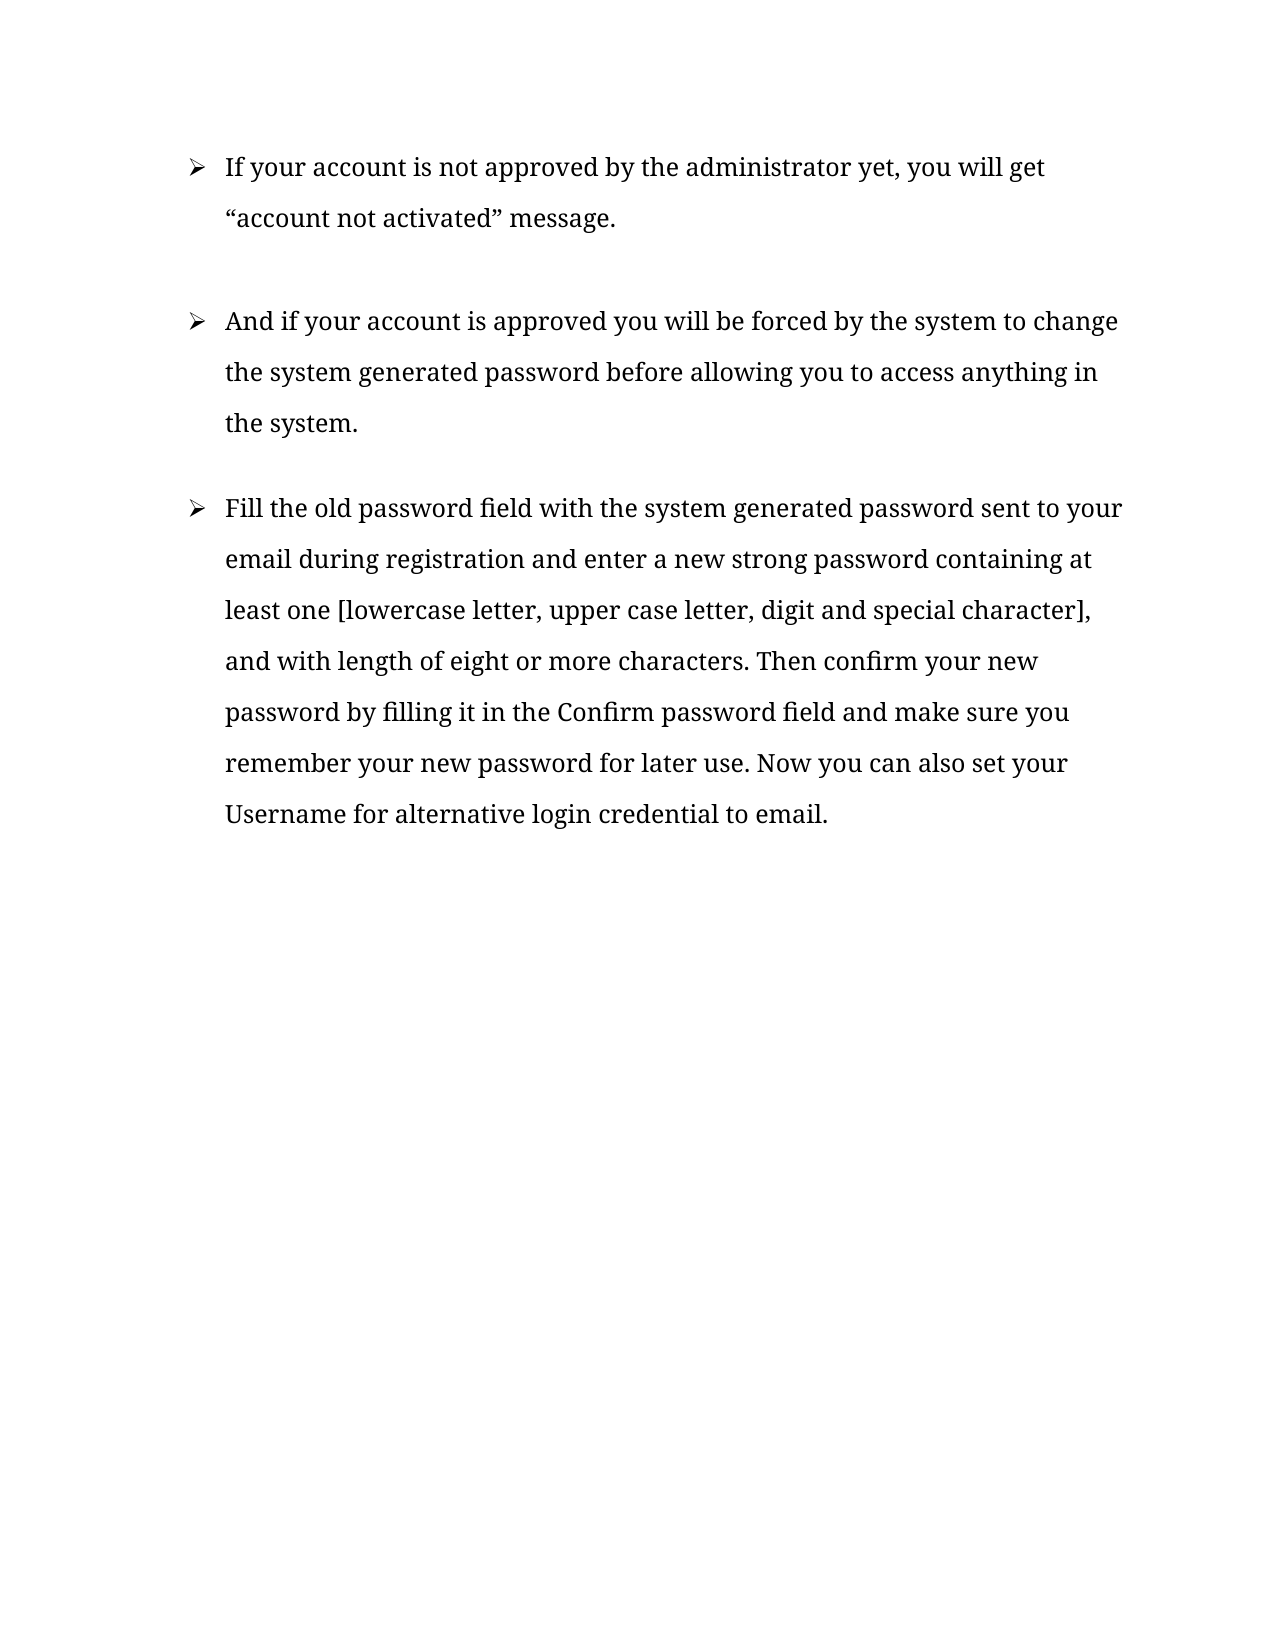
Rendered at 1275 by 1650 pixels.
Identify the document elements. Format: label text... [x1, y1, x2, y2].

list And if your account is approved you will be forced by the system to change the system generated password before allowing you to access anything in the system. [187, 303, 1125, 439]
list Fill the old password field with the system generated password sent to your email during registration and enter a new strong password containing at least one [lowercase letter, upper case letter, digit and special character], and with length of eight or more characters. Then confirm your new password by filling it in the Confirm password field and make sure you remember your new password for later use. Now you can also set your Username for alternative login credential to email. [187, 490, 1125, 831]
list If your account is not approved by the administrator yet, you will get “account not activated” message. [187, 150, 1125, 235]
